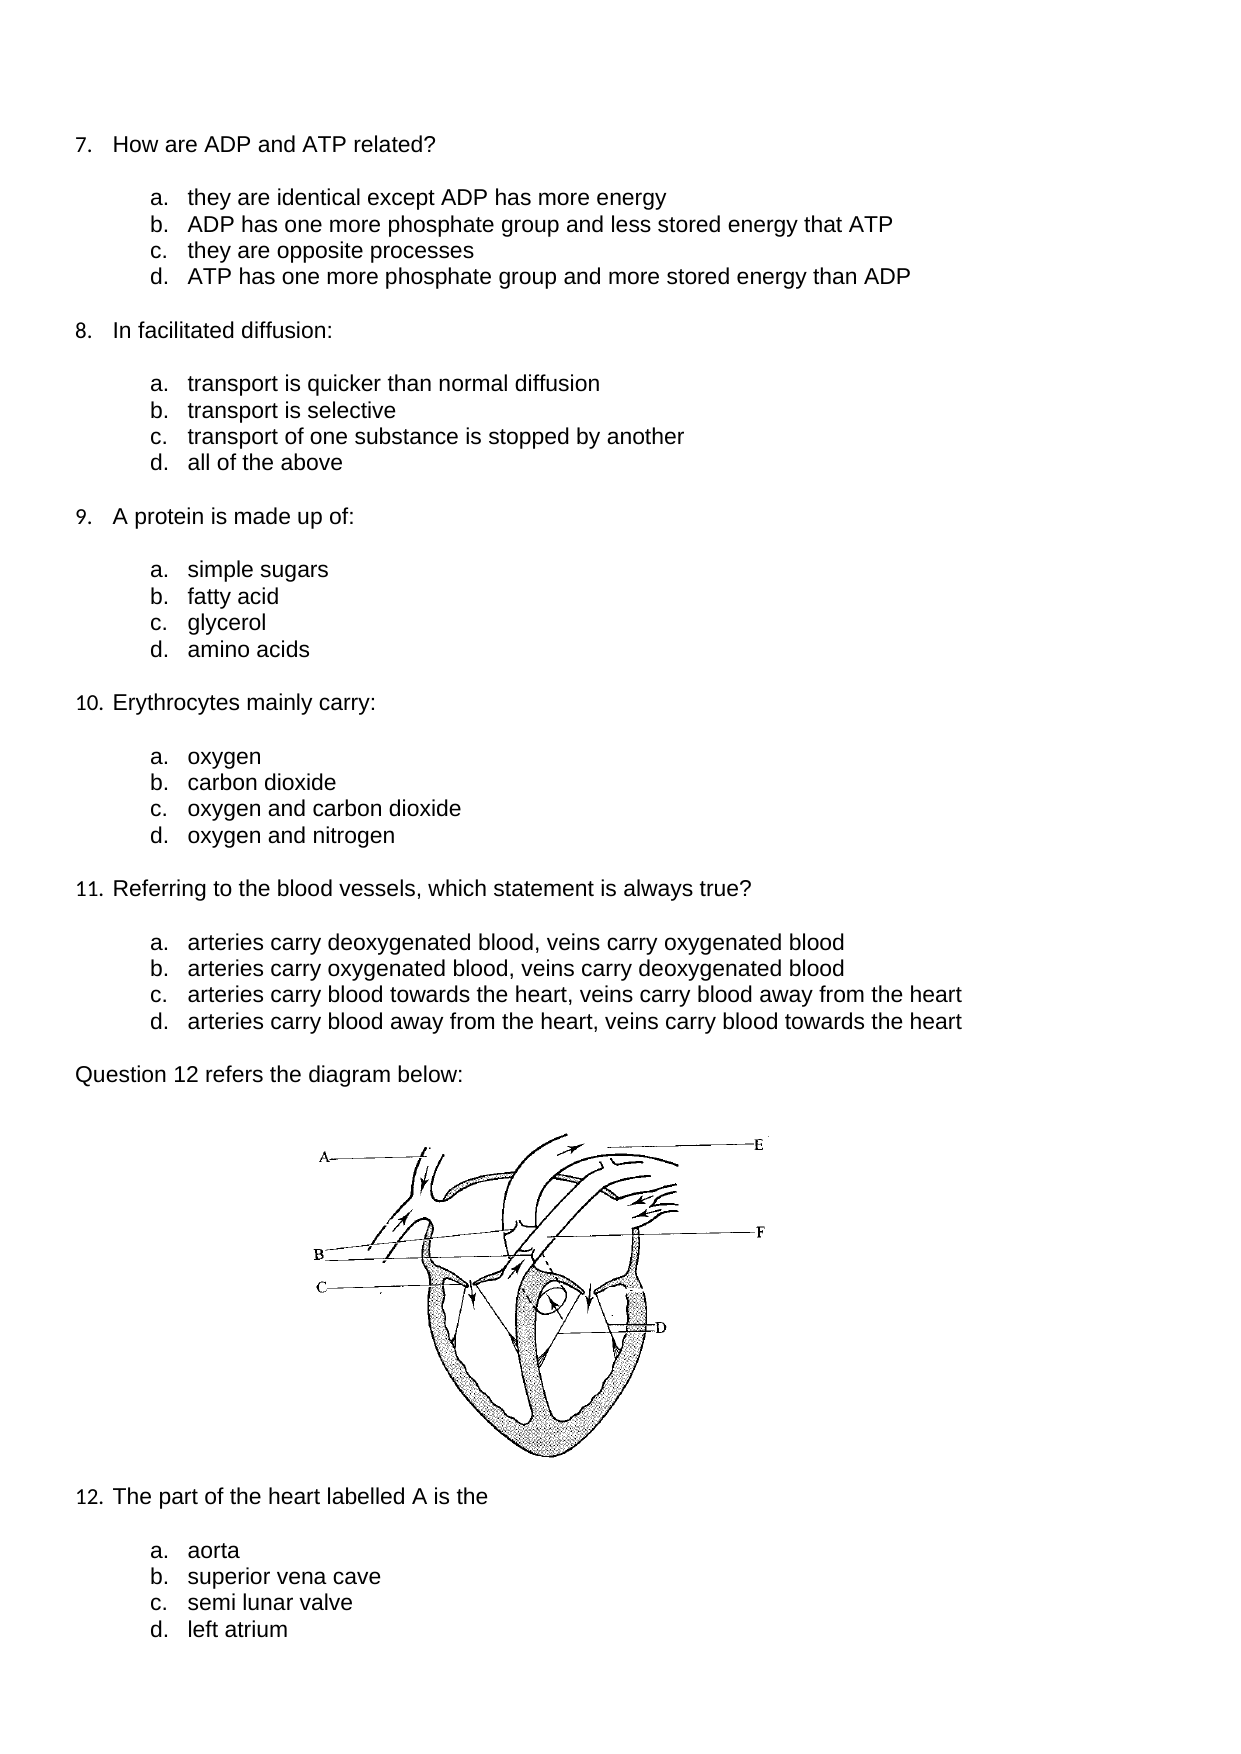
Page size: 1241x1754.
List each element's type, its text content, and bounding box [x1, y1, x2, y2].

list they are opposite processes [150, 237, 1165, 263]
list oxygen [150, 743, 1165, 769]
list Referring to the blood vessels, which statement is always true? [75, 874, 1165, 902]
list fatty acid [150, 583, 1165, 609]
picture [304, 1128, 788, 1461]
list all of the above [150, 449, 1165, 476]
list In facilitated diffusion: [75, 316, 1165, 344]
list transport is quicker than normal diffusion [150, 370, 1165, 397]
list A protein is made up of: [75, 502, 1165, 530]
list arteries carry blood towards the heart, veins carry blood away from the heart [150, 981, 1165, 1008]
list The part of the heart labelled A is the [75, 1482, 1165, 1510]
list arteries carry oxygenated blood, veins carry deoxygenated blood [150, 955, 1165, 981]
list How are ADP and ATP related? [75, 130, 1165, 158]
list amino acids [150, 636, 1165, 662]
list arteries carry blood away from the heart, veins carry blood towards the heart [150, 1008, 1165, 1034]
list aorta [150, 1537, 1165, 1563]
text Question 12 refers the diagram below: [75, 1061, 1165, 1087]
list glycerol [150, 609, 1165, 636]
list ADP has one more phosphate group and less stored energy that ATP [150, 211, 1165, 237]
list simple sugars [150, 556, 1165, 583]
list carbon dioxide [150, 769, 1165, 795]
list Erythrocytes mainly carry: [75, 688, 1165, 716]
list left atrium [150, 1616, 1165, 1642]
list semi lunar valve [150, 1589, 1165, 1616]
list oxygen and carbon dioxide [150, 795, 1165, 822]
list oxygen and nitrogen [150, 822, 1165, 848]
list they are identical except ADP has more energy [150, 184, 1165, 211]
list superior vena cave [150, 1563, 1165, 1589]
list ATP has one more phosphate group and more stored energy than ADP [150, 263, 1165, 289]
list transport is selective [150, 397, 1165, 423]
list transport of one substance is stopped by another [150, 423, 1165, 449]
list arteries carry deoxygenated blood, veins carry oxygenated blood [150, 929, 1165, 955]
